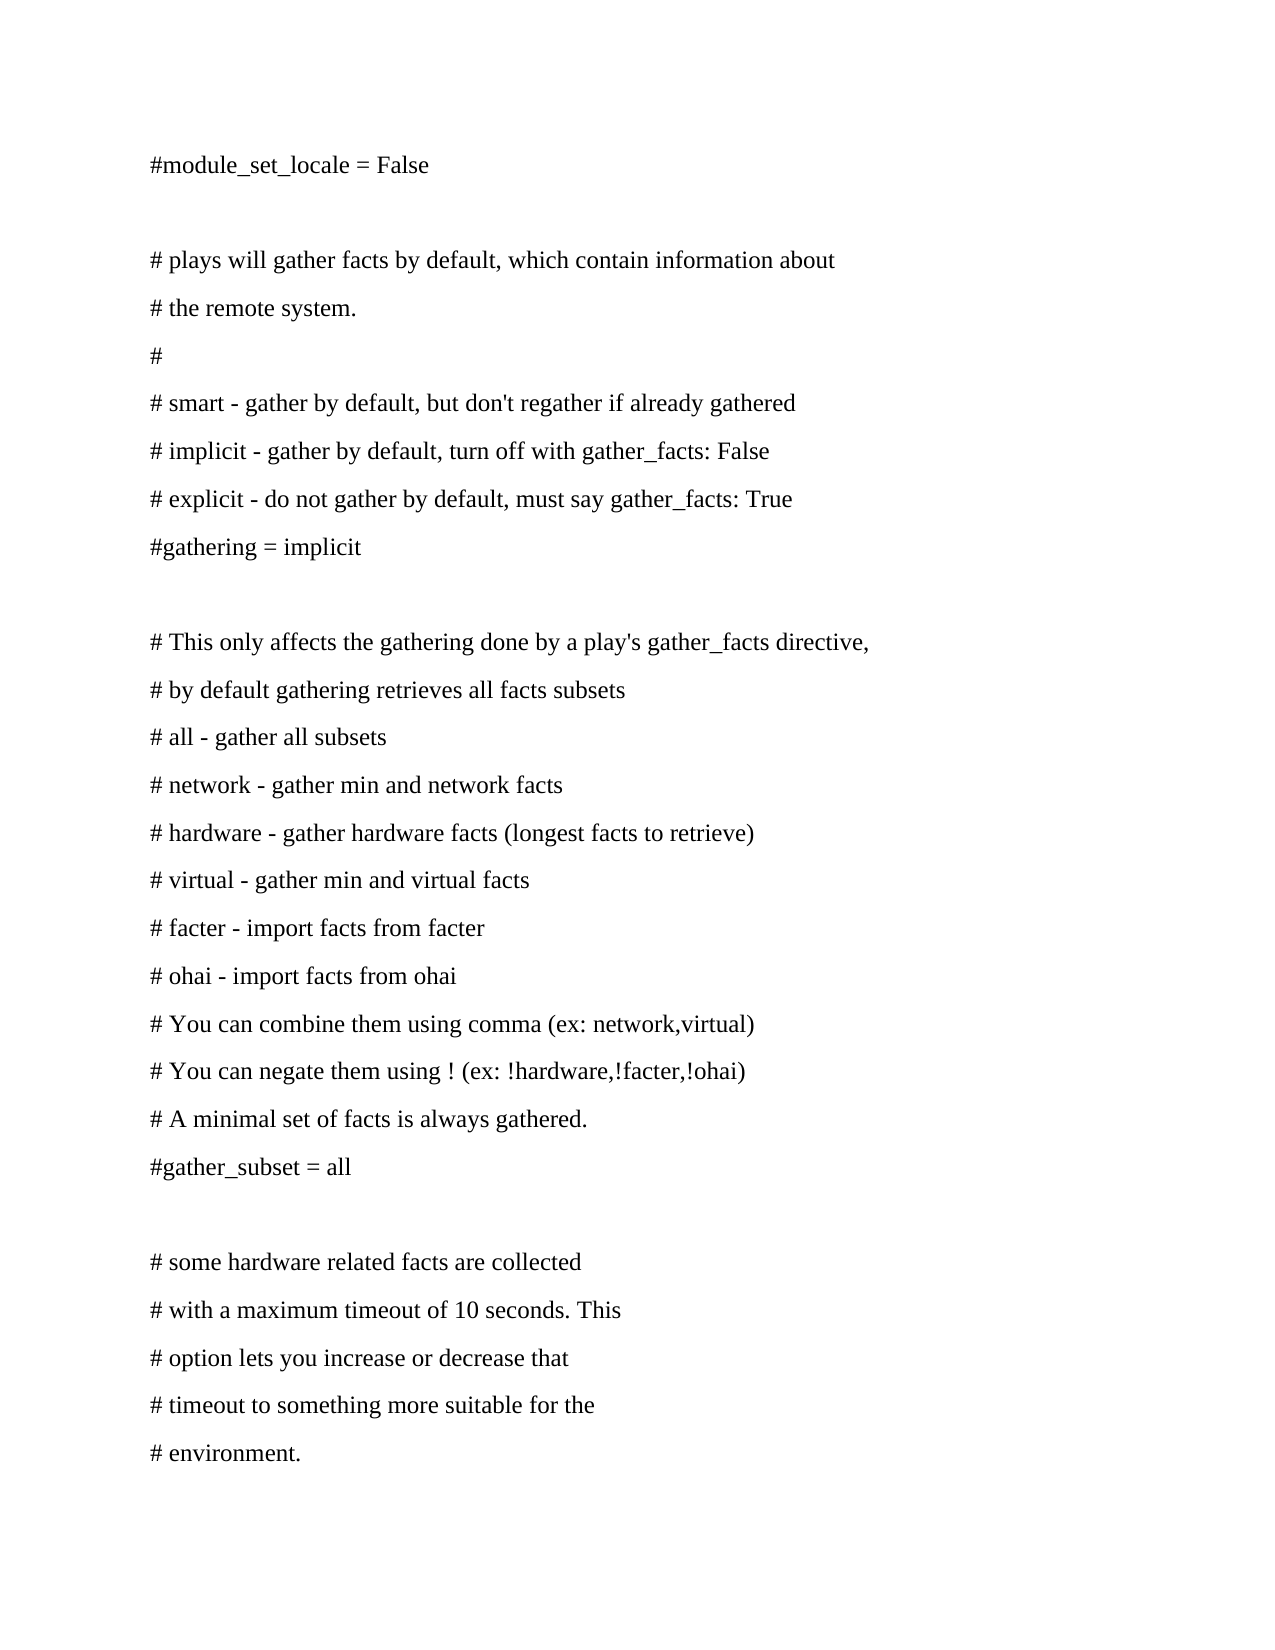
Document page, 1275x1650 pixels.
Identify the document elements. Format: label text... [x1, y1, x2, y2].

text # virtual - gather min and virtual facts [150, 866, 1125, 894]
text #module_set_locale = False [150, 150, 1125, 179]
text # facter - import facts from facter [150, 913, 1125, 942]
text # plays will gather facts by default, which contain information about [150, 245, 1125, 274]
text # the remote system. [150, 293, 1125, 322]
text # explicit - do not gather by default, must say gather_facts: True [150, 484, 1125, 513]
text # You can negate them using ! (ex: !hardware,!facter,!ohai) [150, 1056, 1125, 1085]
text # You can combine them using comma (ex: network,virtual) [150, 1009, 1125, 1037]
text # hardware - gather hardware facts (longest facts to retrieve) [150, 818, 1125, 847]
text #gather_subset = all [150, 1152, 1125, 1181]
text # smart - gather by default, but don't regather if already gathered [150, 388, 1125, 417]
text # This only affects the gathering done by a play's gather_facts directive, [150, 627, 1125, 656]
text # A minimal set of facts is always gathered. [150, 1104, 1125, 1133]
text # [150, 341, 1125, 369]
text # all - gather all subsets [150, 722, 1125, 751]
text # some hardware related facts are collected [150, 1247, 1125, 1276]
text #gathering = implicit [150, 532, 1125, 560]
text # with a maximum timeout of 10 seconds. This [150, 1295, 1125, 1324]
text # option lets you increase or decrease that [150, 1343, 1125, 1371]
text # environment. [150, 1438, 1125, 1467]
text # timeout to something more suitable for the [150, 1390, 1125, 1419]
text # network - gather min and network facts [150, 770, 1125, 799]
text # by default gathering retrieves all facts subsets [150, 675, 1125, 703]
text # ohai - import facts from ohai [150, 961, 1125, 990]
text # implicit - gather by default, turn off with gather_facts: False [150, 436, 1125, 465]
